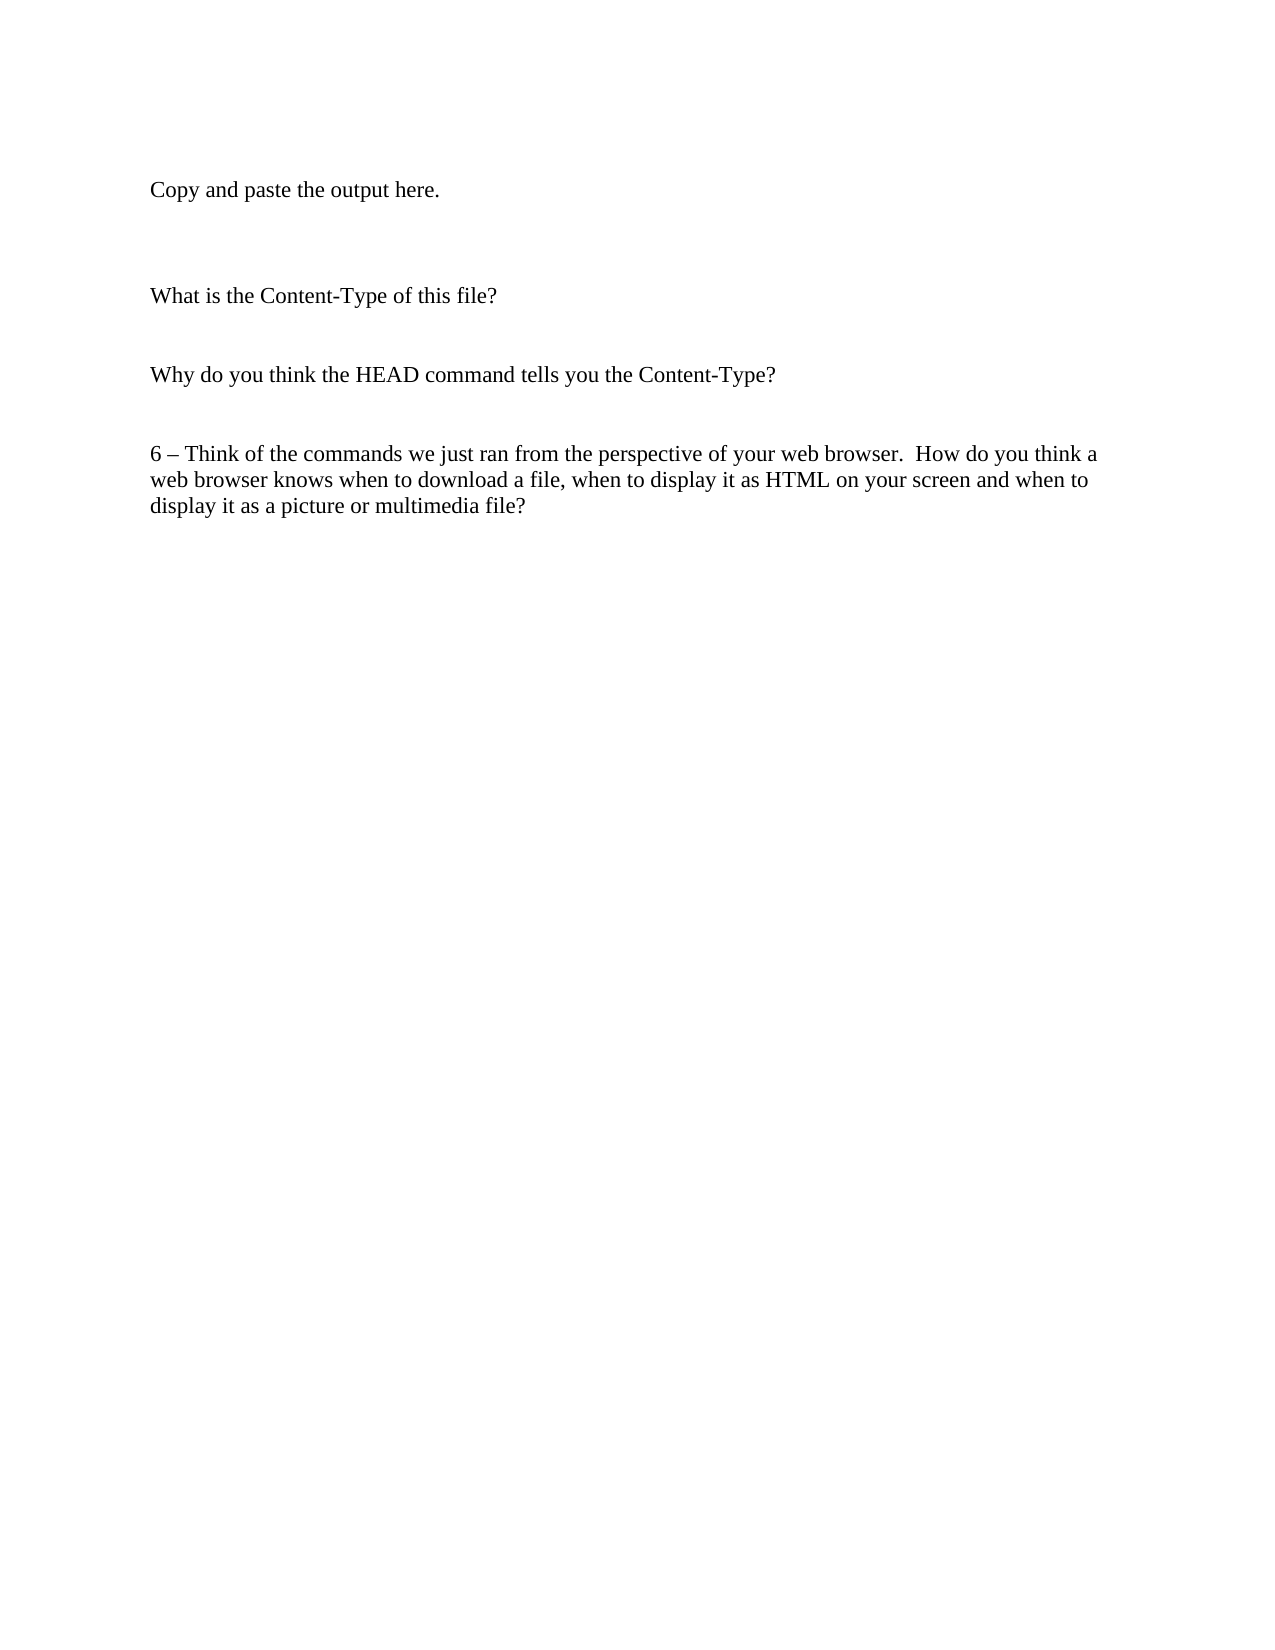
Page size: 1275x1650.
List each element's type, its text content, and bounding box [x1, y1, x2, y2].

text What is the Content-Type of this file? [150, 282, 1125, 308]
text Why do you think the HEAD command tells you the Content-Type? [150, 361, 1125, 387]
text Copy and paste the output here. [150, 176, 1125, 203]
text 6 – Think of the commands we just ran from the perspective of your web browser. How do you think a web browser knows when to download a file, when to display it as HTML on your screen and when to display it as a picture or multimedia file? [150, 440, 1125, 519]
